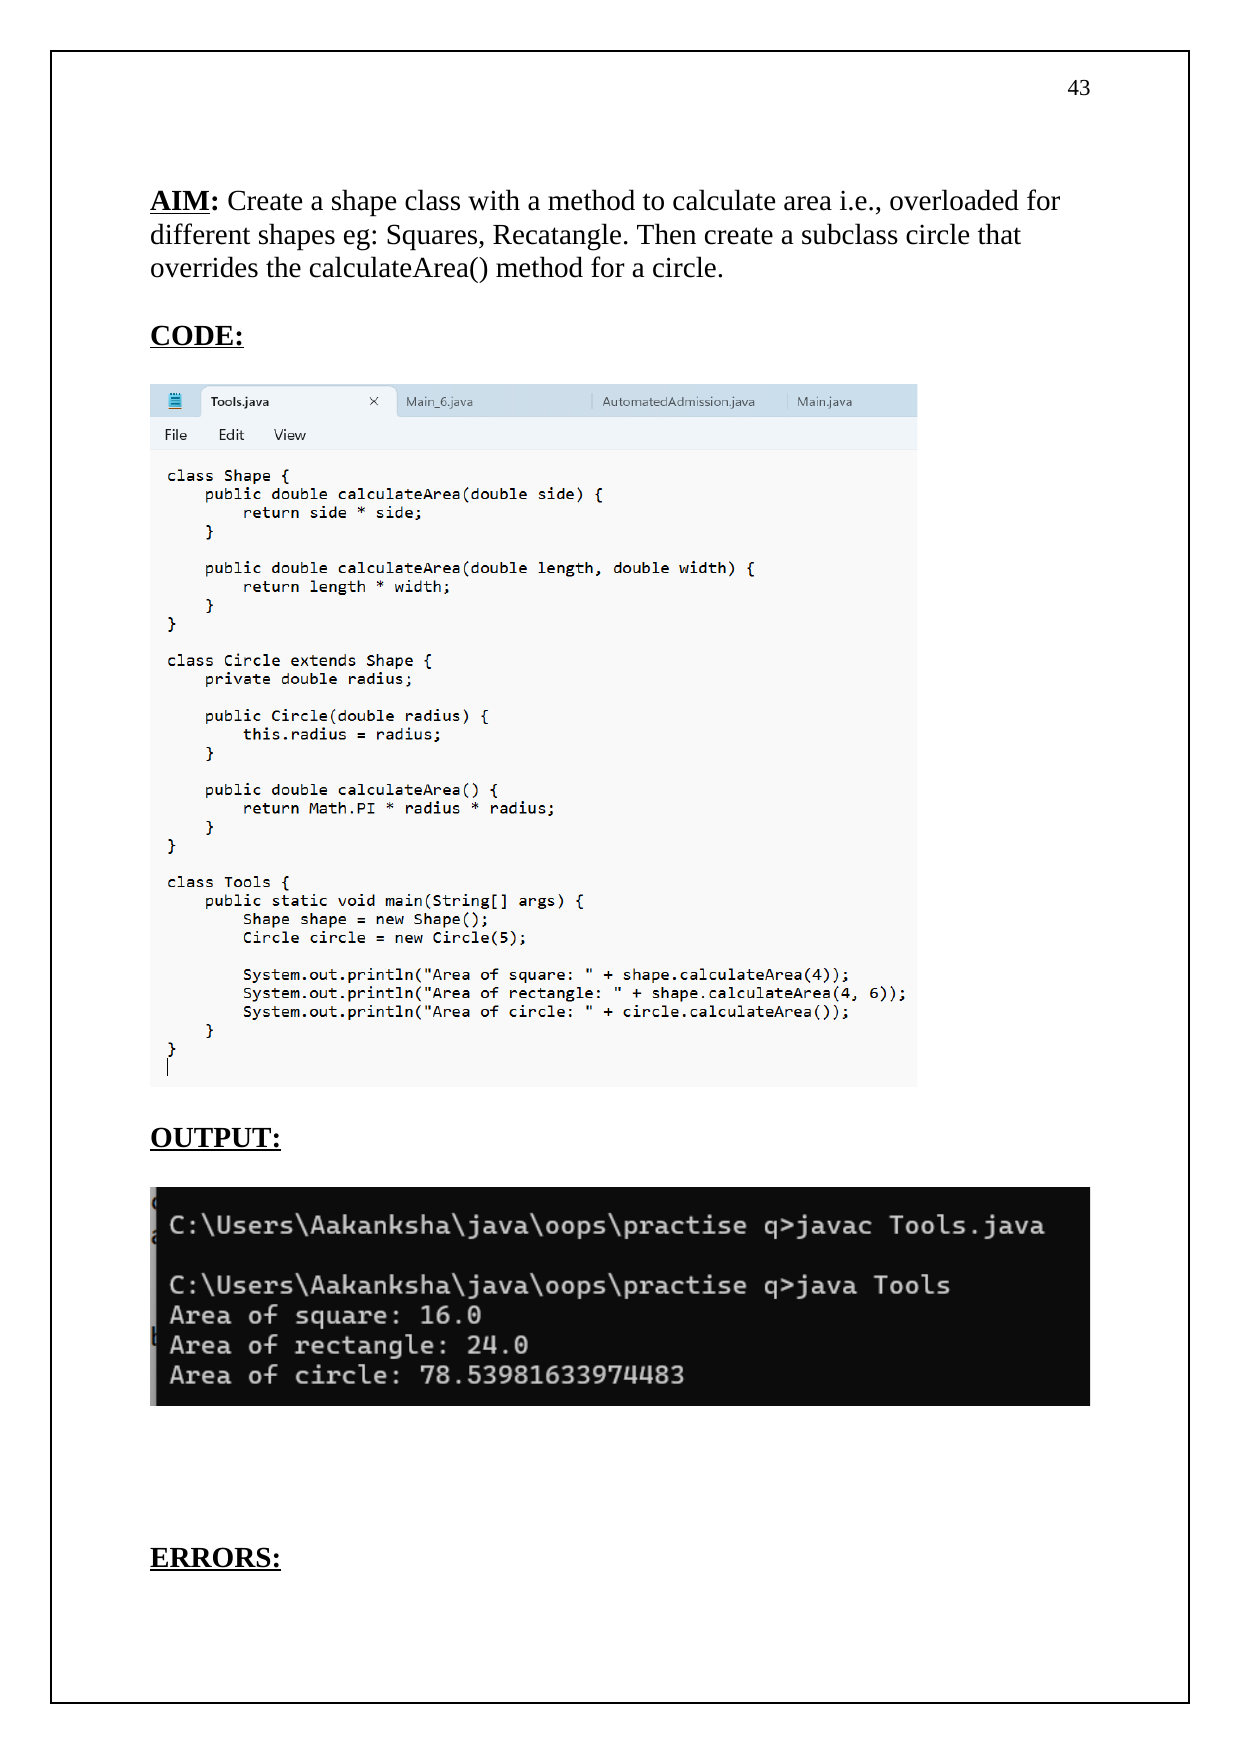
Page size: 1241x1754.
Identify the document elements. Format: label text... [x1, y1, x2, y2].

text CODE: [150, 318, 1090, 351]
text ERRORS: [150, 1540, 1090, 1574]
text OUTPUT: [150, 1120, 1090, 1154]
text AIM: Create a shape class with a method to calculate area i.e., overloaded for different shapes eg: Squares, Recatangle. Then create a subclass circle that overrides the calculateArea() method for a circle. [150, 150, 1090, 284]
picture [150, 384, 918, 1087]
picture [150, 1187, 1091, 1406]
